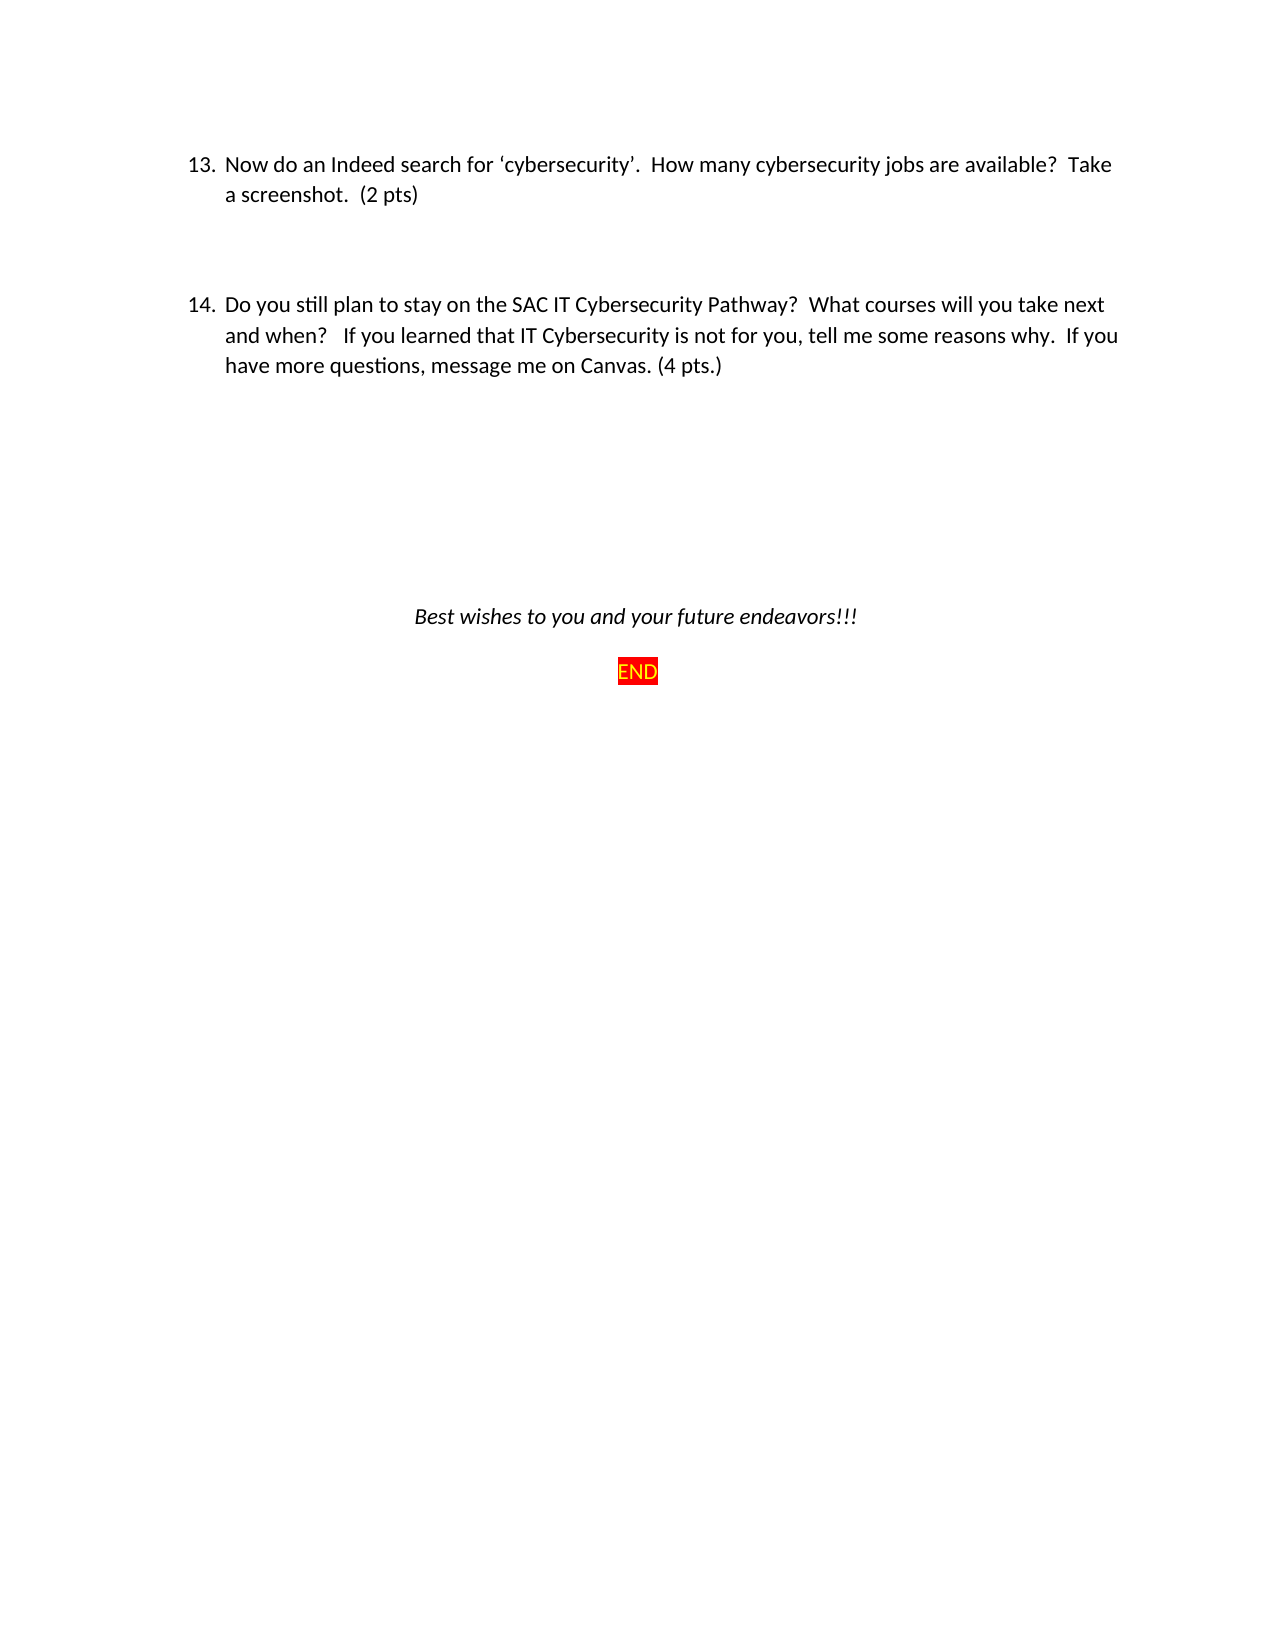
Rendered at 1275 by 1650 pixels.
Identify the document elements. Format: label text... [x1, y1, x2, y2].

list Now do an Indeed search for ‘cybersecurity’. How many cybersecurity jobs are available? Take a screenshot. (2 pts) [187, 150, 1125, 208]
text END [150, 657, 1125, 716]
list Do you still plan to stay on the SAC IT Cybersecurity Pathway? What courses will you take next and when? If you learned that IT Cybersecurity is not for you, tell me some reasons why. If you have more questions, message me on Canvas. (4 pts.) [187, 291, 1125, 409]
text Best wishes to you and your future endeavors!!! [150, 602, 1125, 630]
